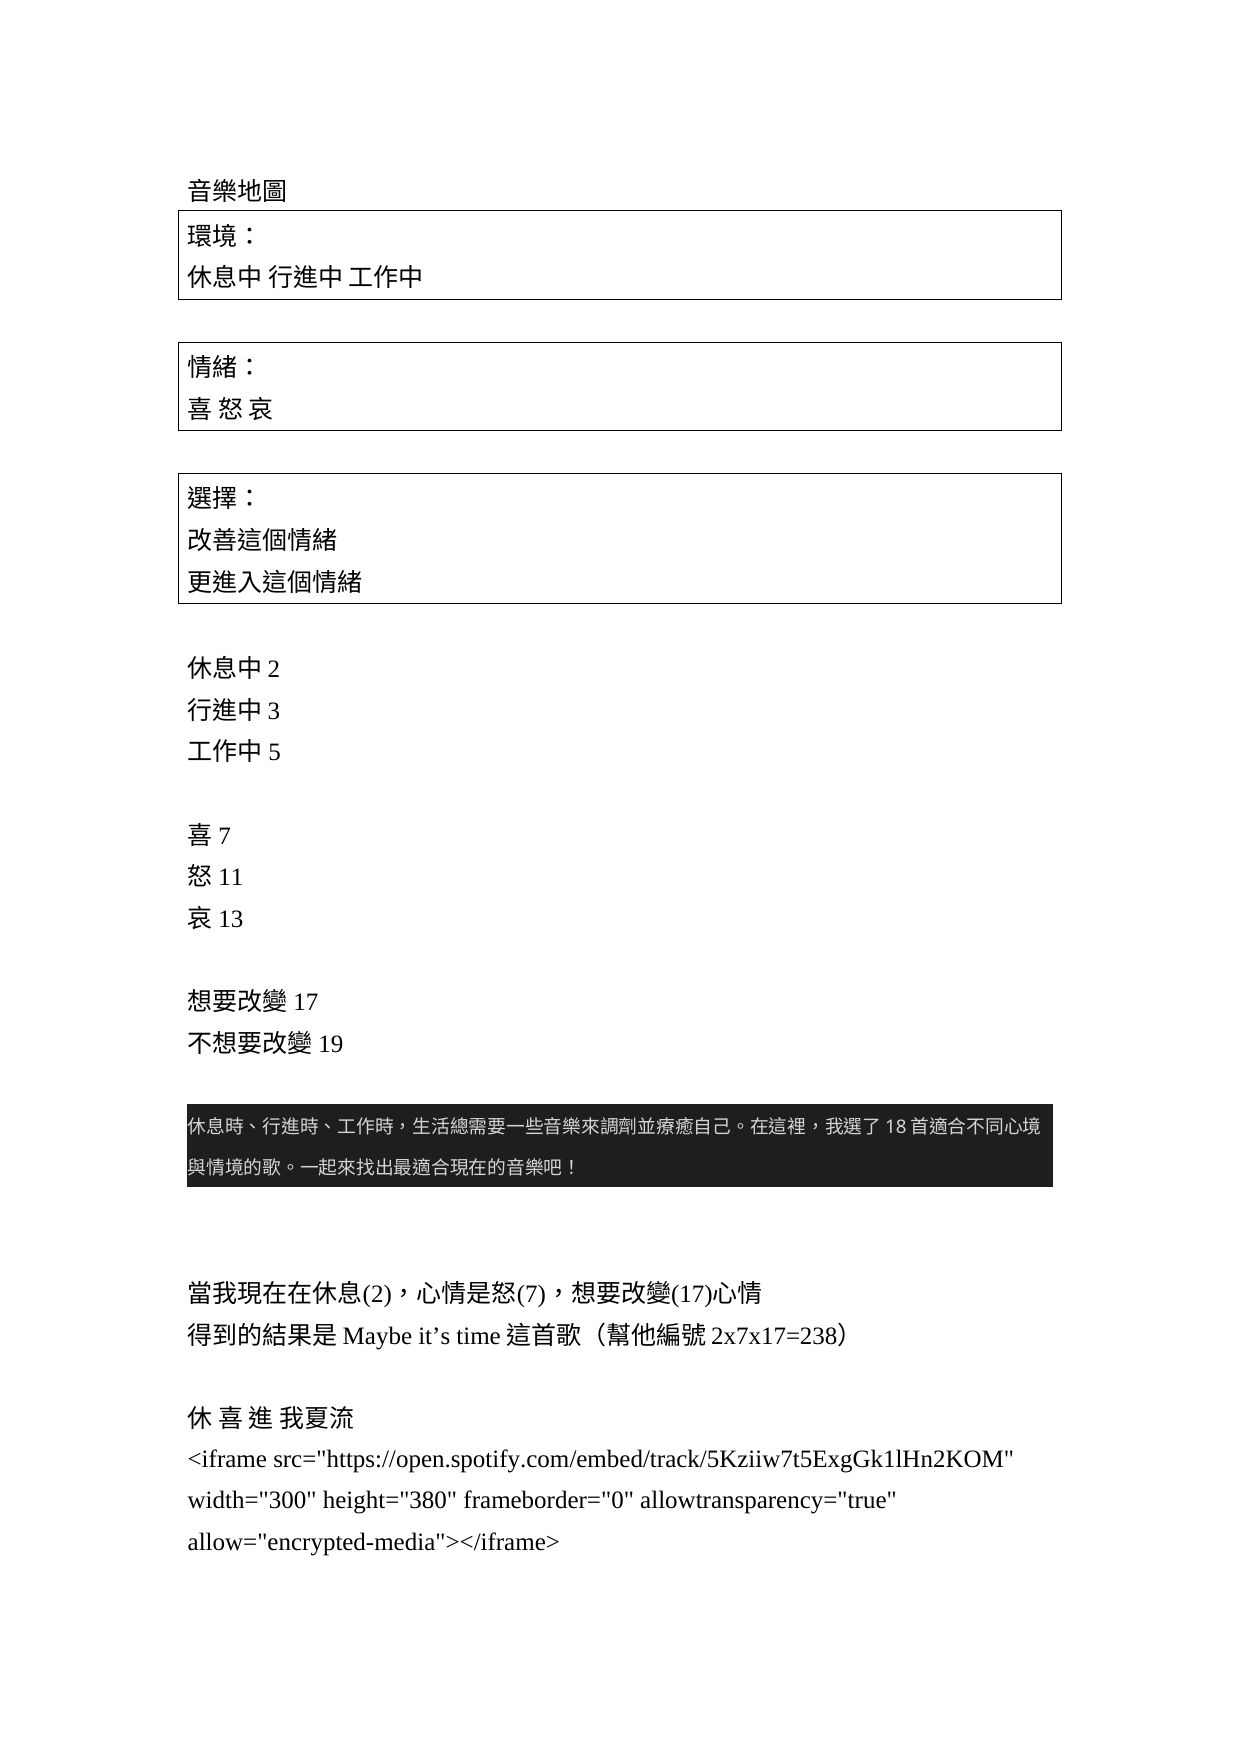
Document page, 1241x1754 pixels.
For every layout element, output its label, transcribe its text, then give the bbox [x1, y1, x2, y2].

text 更進入這個情緒 [179, 556, 1061, 603]
text 得到的結果是Maybe it’s time這首歌（幫他編號2x7x17=238） [187, 1312, 1053, 1354]
text 工作中 5 [187, 729, 1053, 771]
text 情緒： [179, 343, 1061, 383]
text 休 喜 進 我夏流 [187, 1396, 1053, 1437]
text 休息中2 [187, 646, 1053, 687]
text 怒 11 [187, 854, 1053, 896]
text 環境： [179, 211, 1061, 252]
text 音樂地圖 [187, 169, 1053, 210]
text 選擇： [179, 474, 1061, 518]
text 不想要改變 19 [187, 1021, 1053, 1062]
text 改善這個情緒 [187, 518, 1053, 556]
text 休息中 行進中 工作中 [179, 252, 1061, 299]
text 哀 13 [187, 896, 1053, 937]
text 喜 怒 哀 [179, 383, 1061, 430]
text 行進中3 [187, 687, 1053, 729]
text 喜 7 [187, 812, 1053, 854]
text 當我現在在休息(2)，心情是怒(7)，想要改變(17)心情 [187, 1271, 1053, 1312]
text 想要改變 17 [187, 979, 1053, 1021]
text <iframe src="https://open.spotify.com/embed/track/5Kziiw7t5ExgGk1lHn2KOM" width="300" height="380" frameborder="0" allowtransparency="true" allow="encrypted-media"></iframe> [187, 1437, 1053, 1562]
text 休息時、行進時、工作時，生活總需要一些音樂來調劑並療癒自己。在這裡，我選了18首適合不同心境與情境的歌。一起來找出最適合現在的音樂吧！ [187, 1104, 1053, 1187]
